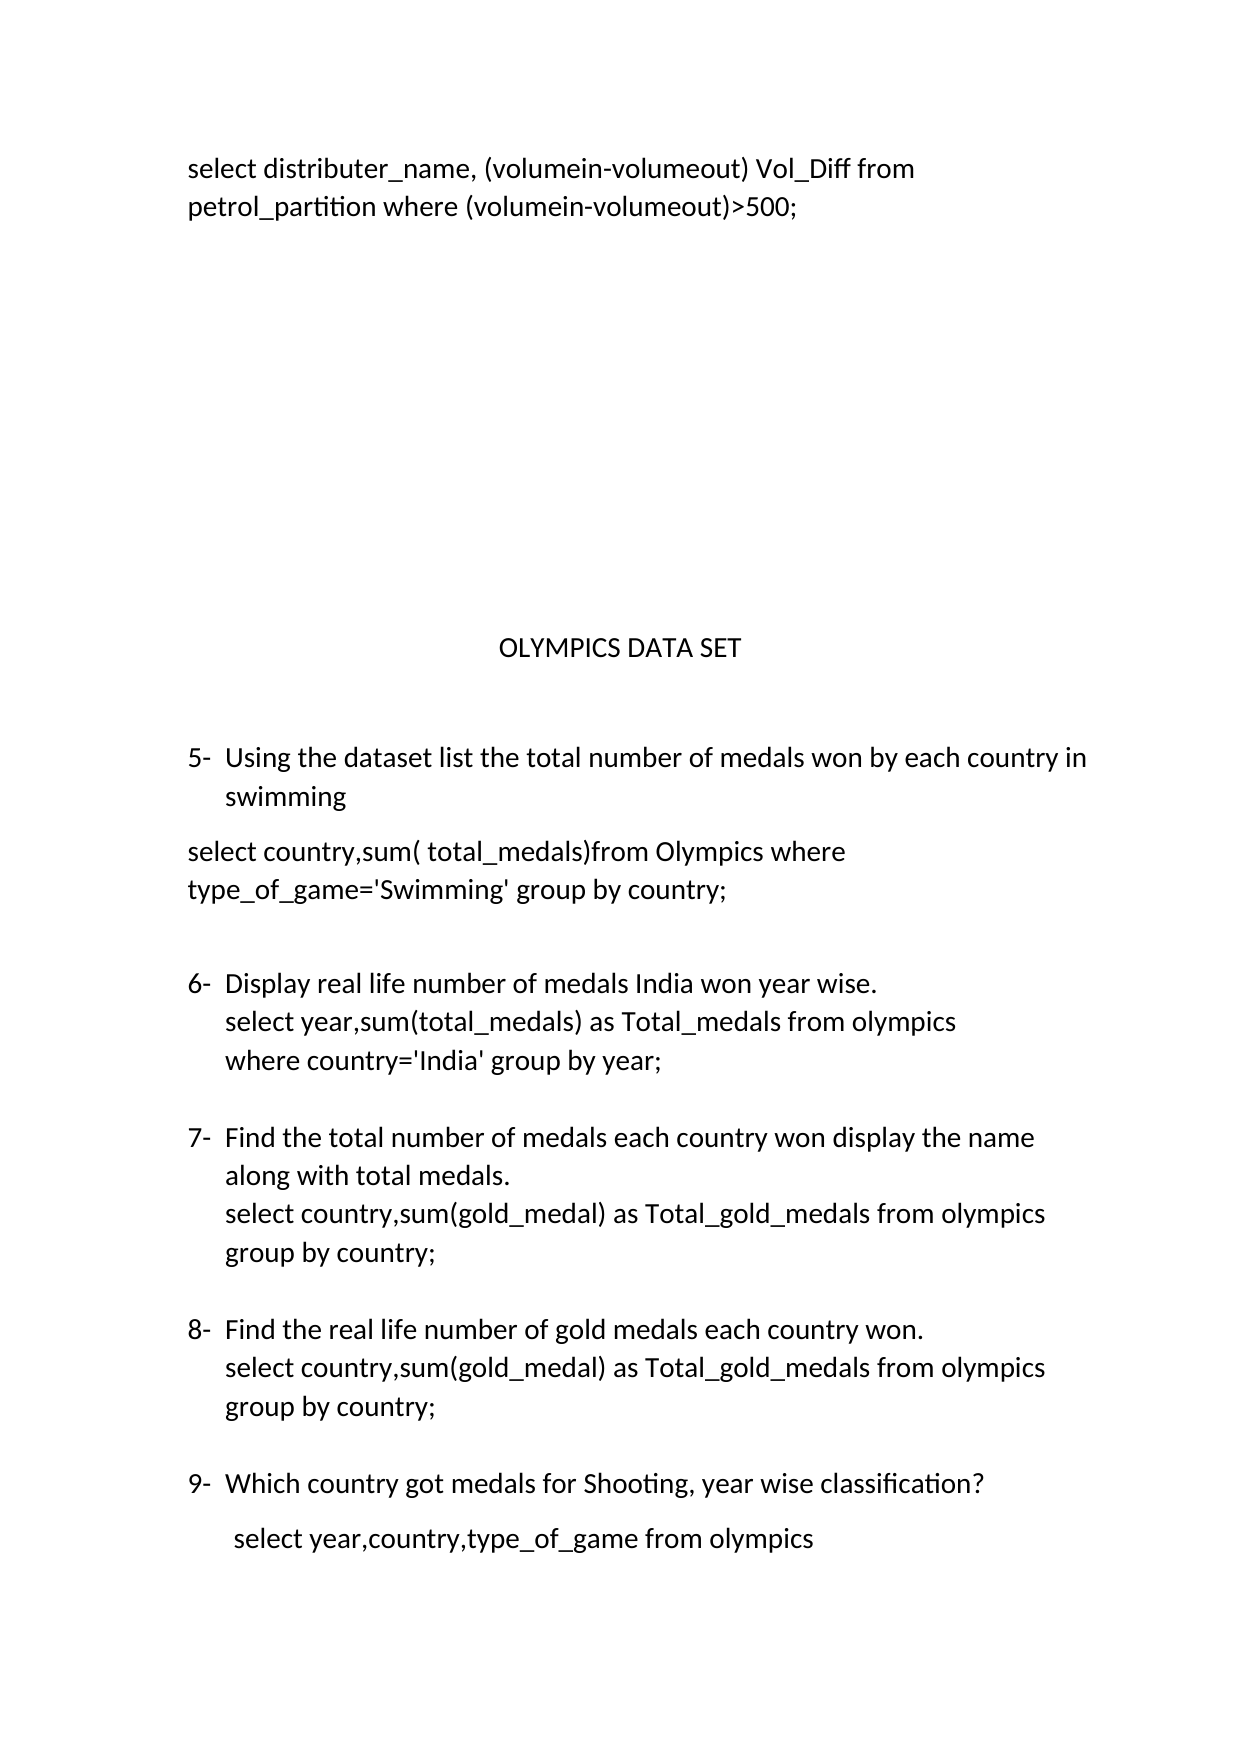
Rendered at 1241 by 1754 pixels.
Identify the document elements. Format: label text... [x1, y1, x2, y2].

list Find the real life number of gold medals each country won. [187, 1311, 1090, 1347]
list where country='India' group by year; [225, 1042, 1090, 1077]
text select country,sum( total_medals)from Olympics where type_of_game='Swimming' group by country; [187, 833, 1090, 907]
list Using the dataset list the total number of medals won by each country in swimming [187, 739, 1090, 813]
list Display real life number of medals India won year wise. [187, 965, 1090, 1001]
text select year,country,type_of_game from olympics [187, 1520, 1090, 1555]
list Which country got medals for Shooting, year wise classification? [187, 1465, 1090, 1500]
list group by country; [225, 1234, 1090, 1270]
list select year,sum(total_medals) as Total_medals from olympics [225, 1003, 1090, 1039]
list Find the total number of medals each country won display the name along with total medals. [187, 1119, 1090, 1193]
list select country,sum(gold_medal) as Total_gold_medals from olympics [225, 1196, 1090, 1231]
text select distributer_name, (volumein-volumeout) Vol_Diff from petrol_partition where (volumein-volumeout)>500; [187, 150, 1090, 224]
text OLYMPICS DATA SET [150, 629, 1090, 665]
list group by country; [225, 1388, 1090, 1423]
list select country,sum(gold_medal) as Total_gold_medals from olympics [225, 1349, 1090, 1385]
